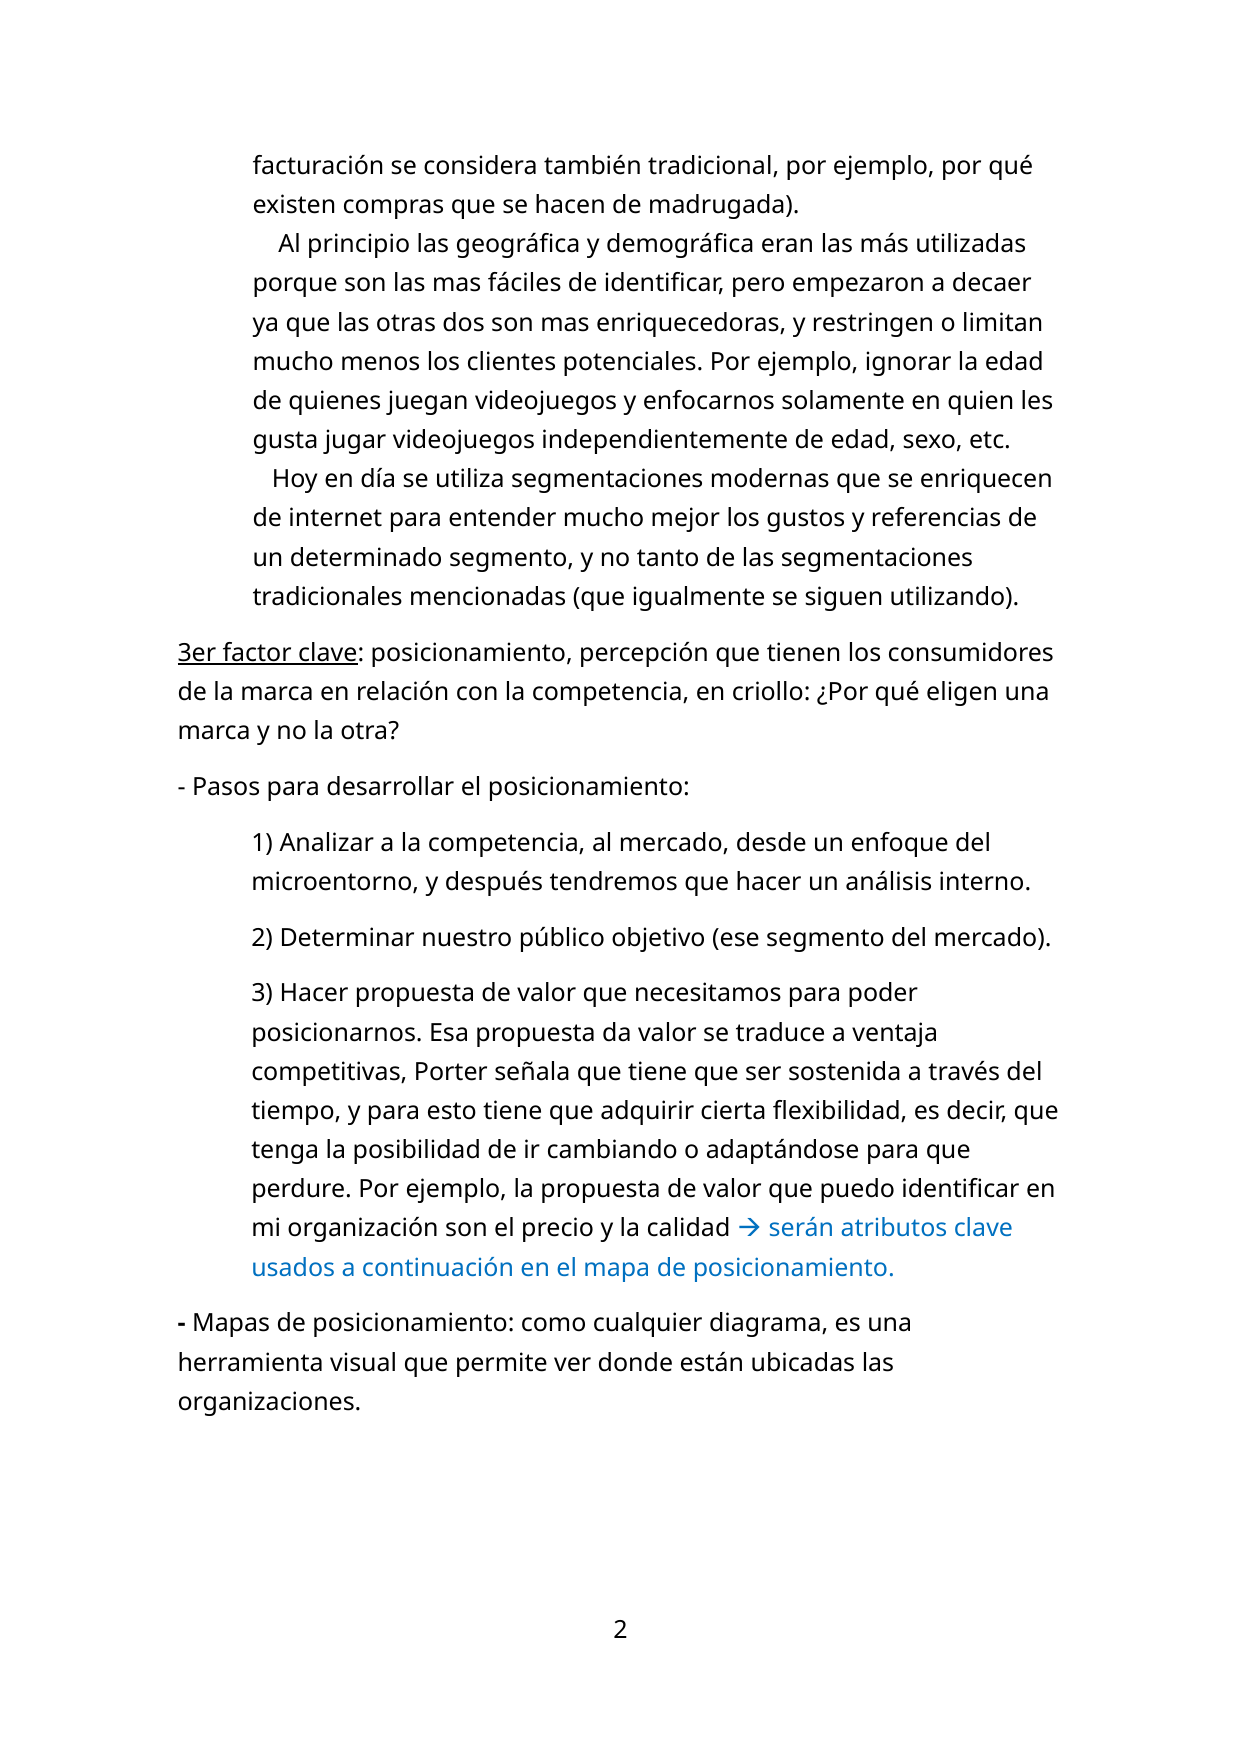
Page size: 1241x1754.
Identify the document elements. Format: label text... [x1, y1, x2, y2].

text 2) Determinar nuestro público objetivo (ese segmento del mercado). [251, 919, 1063, 953]
text 3er factor clave: posicionamiento, percepción que tienen los consumidores de la marca en relación con la competencia, en criollo: ¿Por qué eligen una marca y no la otra? [177, 634, 1063, 747]
text 3) Hacer propuesta de valor que necesitamos para poder posicionarnos. Esa propuesta da valor se traduce a ventaja competitivas, Porter señala que tiene que ser sostenida a través del tiempo, y para esto tiene que adquirir cierta flexibilidad, es decir, que tenga la posibilidad de ir cambiando o adaptándose para que perdure. Por ejemplo, la propuesta de valor que puedo identificar en mi organización son el precio y la calidad serán atributos clave usados a continuación en el mapa de posicionamiento. [251, 975, 1063, 1283]
text - Pasos para desarrollar el posicionamiento: [177, 768, 1063, 802]
text - Mapas de posicionamiento: como cualquier diagrama, es una herramienta visual que permite ver donde están ubicadas las organizaciones. [177, 1305, 1063, 1417]
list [215, 148, 1063, 221]
text 1) Analizar a la competencia, al mercado, desde un enfoque del microentorno, y después tendremos que hacer un análisis interno. [251, 824, 1063, 897]
list Al principio las geográfica y demográfica eran las más utilizadas porque son las mas fáciles de identificar, pero empezaron a decaer ya que las otras dos son mas enriquecedoras, y restringen o limitan mucho menos los clientes potenciales. Por ejemplo, ignorar la edad de quienes juegan videojuegos y enfocarnos solamente en quien les gusta jugar videojuegos independientemente de edad, sexo, etc. [252, 226, 1063, 456]
list Hoy en día se utiliza segmentaciones modernas que se enriquecen de internet para entender mucho mejor los gustos y referencias de un determinado segmento, y no tanto de las segmentaciones tradicionales mencionadas (que igualmente se siguen utilizando). [252, 461, 1063, 612]
